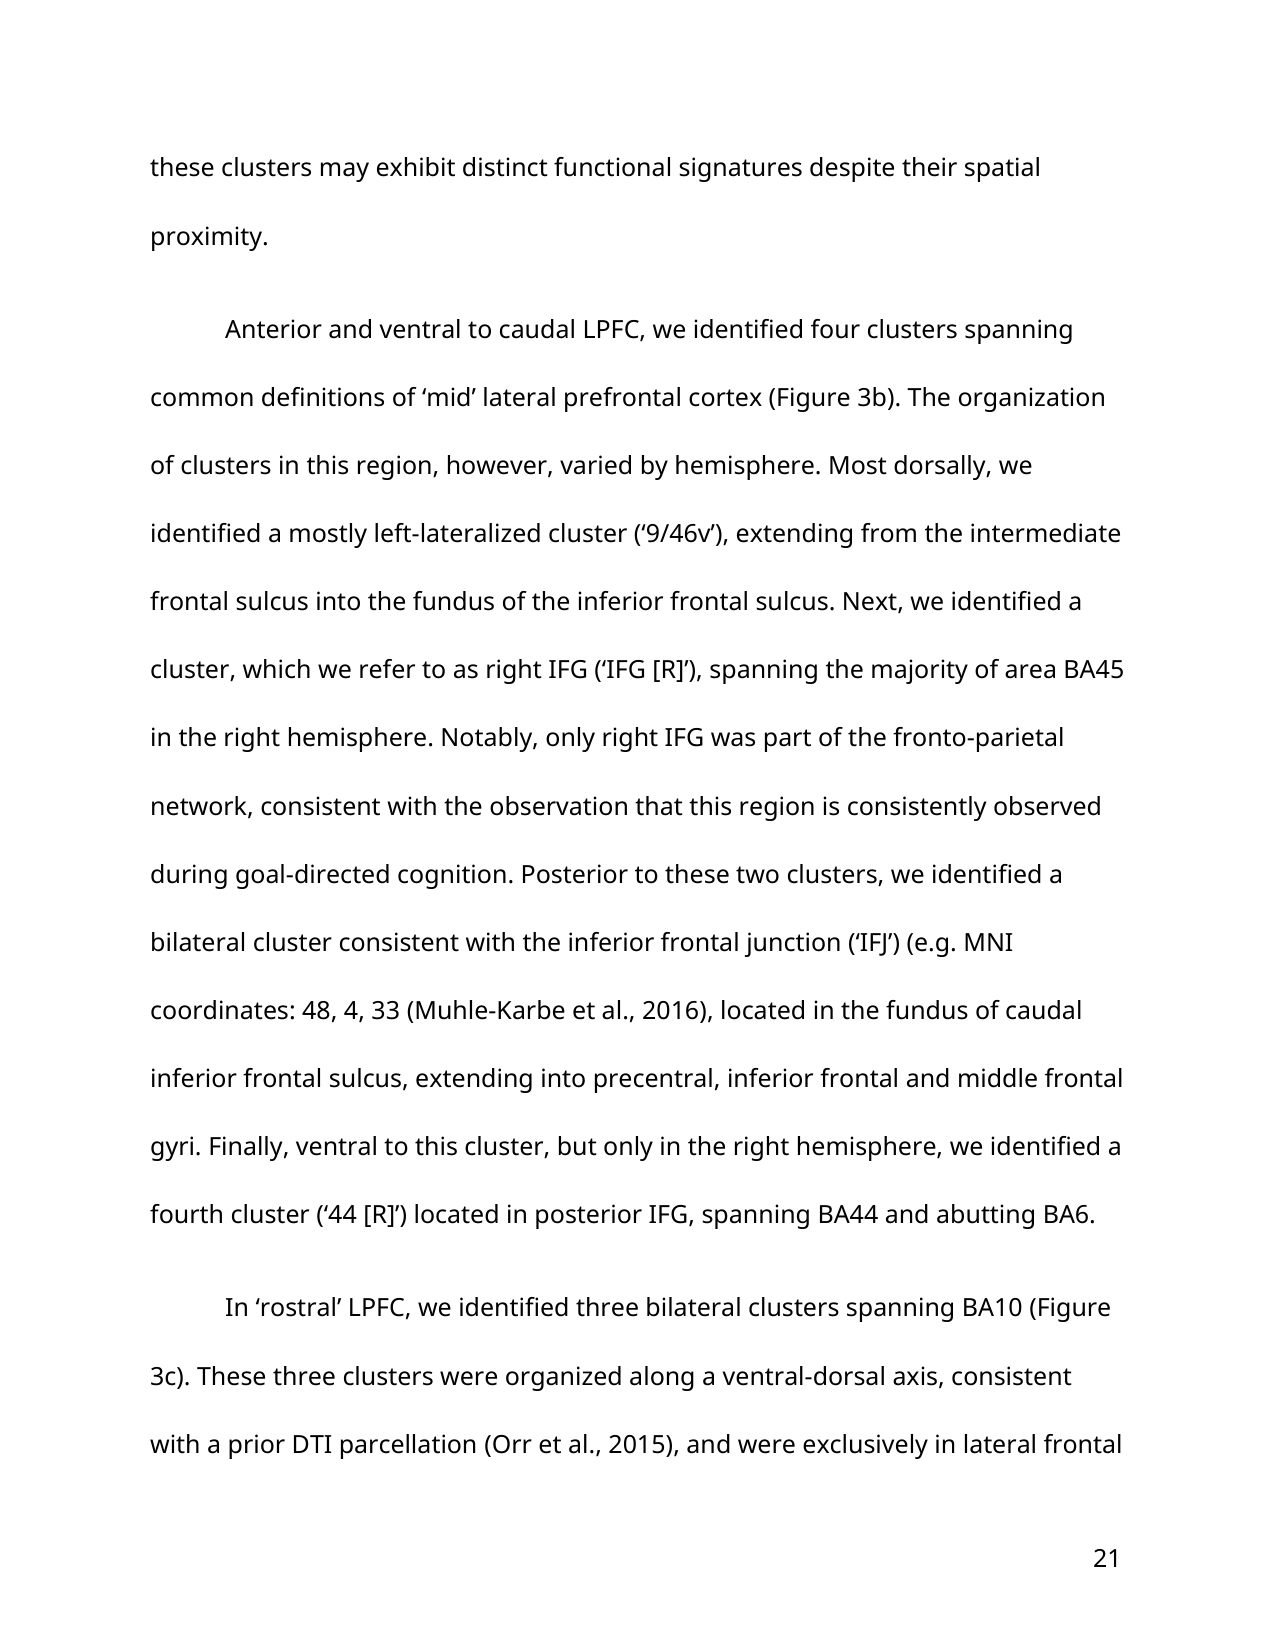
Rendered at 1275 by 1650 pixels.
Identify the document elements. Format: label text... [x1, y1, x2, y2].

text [150, 1290, 1125, 1460]
text Anterior and ventral to caudal LPFC, we identified four clusters spanning common definitions of ‘mid’ lateral prefrontal cortex (Figure 3b). The organization of clusters in this region, however, varied by hemisphere. Most dorsally, we identified a mostly left-lateralized cluster (‘9/46v’), extending from the intermediate frontal sulcus into the fundus of the inferior frontal sulcus. Next, we identified a cluster, which we refer to as right IFG (‘IFG [R]’), spanning the majority of area BA45 in the right hemisphere. Notably, only right IFG was part of the fronto-parietal network, consistent with the observation that this region is consistently observed during goal-directed cognition. Posterior to these two clusters, we identified a bilateral cluster consistent with the inferior frontal junction (‘IFJ’) (e.g. MNI coordinates: 48, 4, 33 (Muhle-Karbe et al., 2016), located in the fundus of caudal inferior frontal sulcus, extending into precentral, inferior frontal and middle frontal gyri. Finally, ventral to this cluster, but only in the right hemisphere, we identified a fourth cluster (‘44 [R]’) located in posterior IFG, spanning BA44 and abutting BA6. [150, 311, 1125, 1231]
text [150, 150, 1125, 252]
